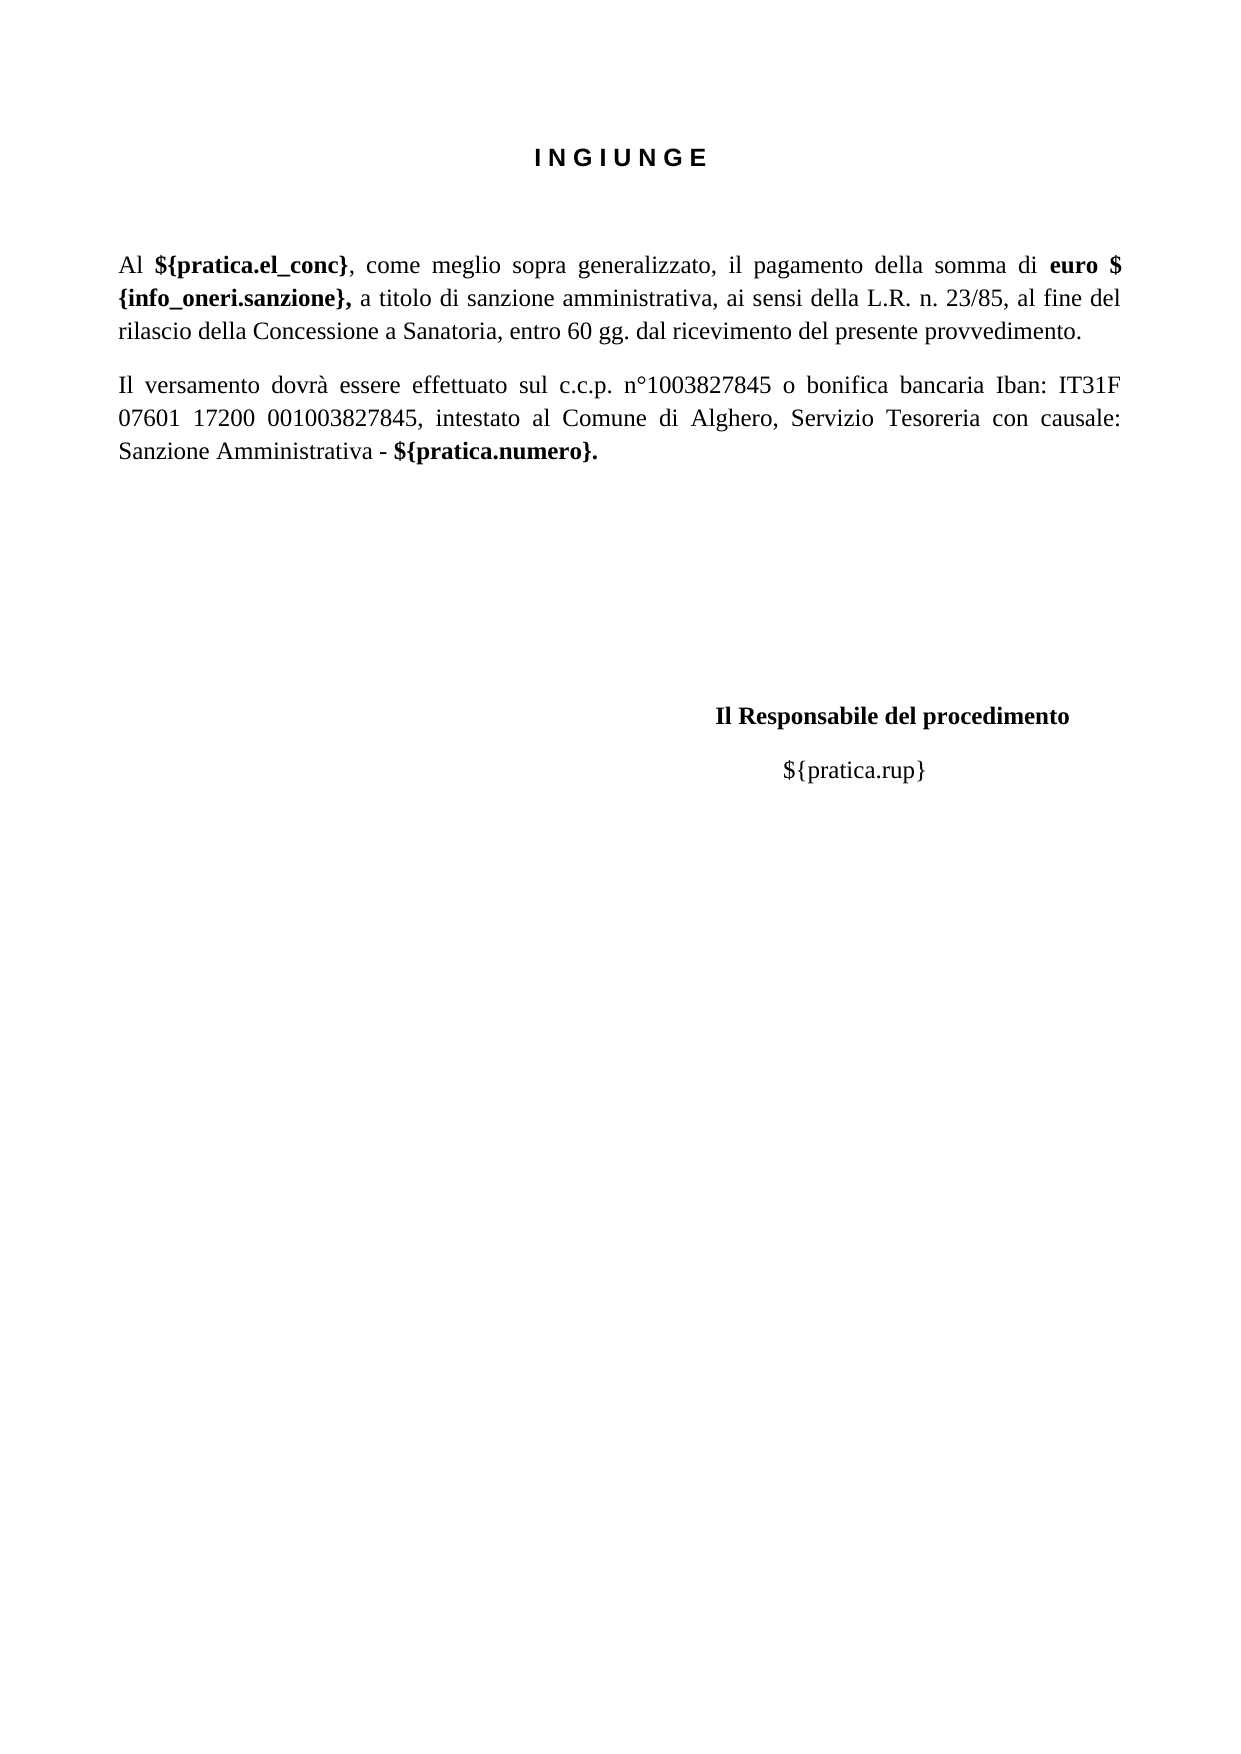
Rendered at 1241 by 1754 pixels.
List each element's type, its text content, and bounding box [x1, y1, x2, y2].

subtitle ${pratica.rup} [709, 755, 1122, 784]
subtitle I N G I U N G E [118, 142, 1122, 171]
text Al ${pratica.el_conc}, come meglio sopra generalizzato, il pagamento della somma di euro ${info_oneri.sanzione}, a titolo di sanzione amministrativa, ai sensi della L.R. n. 23/85, al fine del rilascio della Concessione a Sanatoria, entro 60 gg. dal ricevimento del presente provvedimento. [118, 250, 1122, 345]
text Il Responsabile del procedimento [709, 701, 1122, 730]
text Il versamento dovrà essere effettuato sul c.c.p. n°1003827845 o bonifica bancaria Iban: IT31F 07601 17200 001003827845, intestato al Comune di Alghero, Servizio Tesoreria con causale: Sanzione Amministrativa - ${pratica.numero}. [118, 370, 1122, 465]
